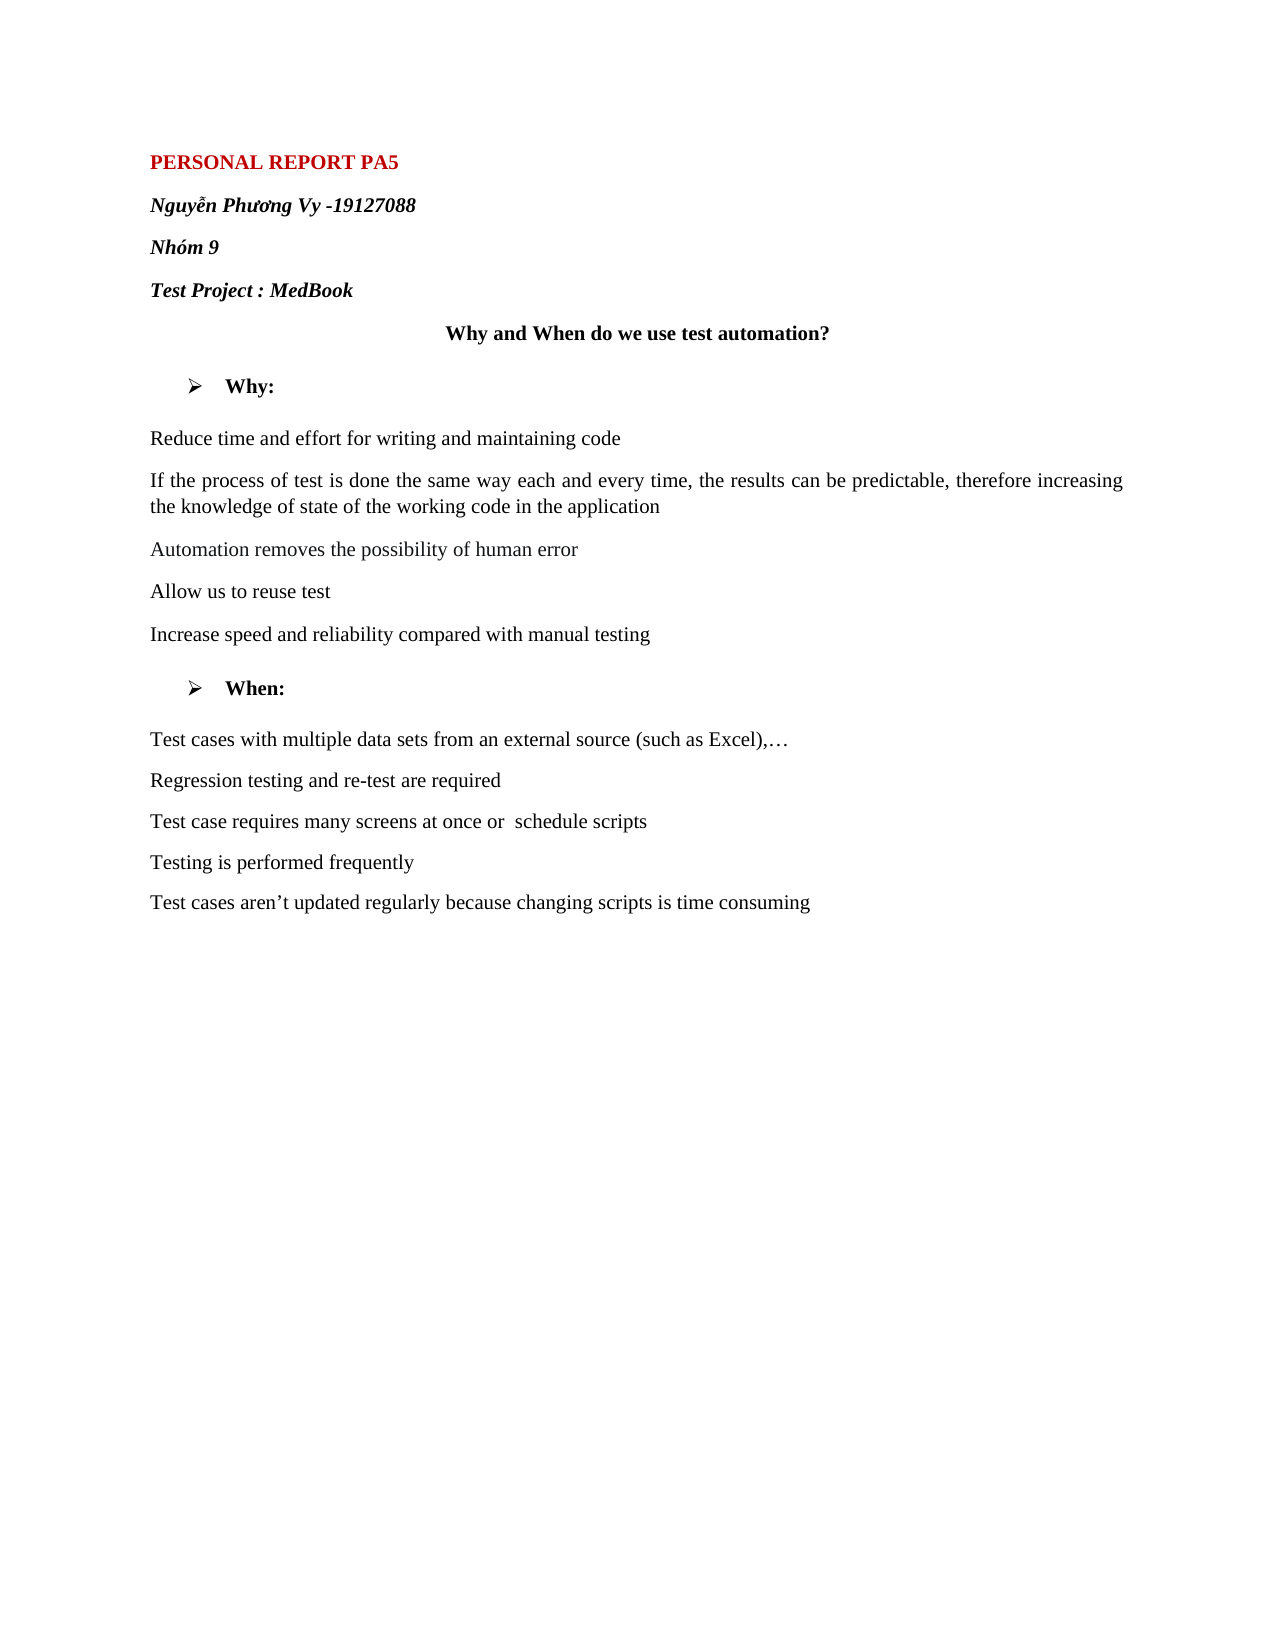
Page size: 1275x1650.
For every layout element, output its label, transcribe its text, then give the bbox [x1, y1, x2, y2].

text Automation removes the possibility of human error [150, 537, 1125, 561]
list When: [187, 665, 1125, 707]
text Why and When do we use test automation? [150, 320, 1125, 344]
text Test cases with multiple data sets from an external source (such as Excel),… [150, 727, 1125, 751]
list Why: [187, 363, 1125, 406]
text Test Project : MedBook [150, 278, 1125, 302]
text Nguyễn Phương Vy -19127088 [150, 193, 1125, 217]
text Nhóm 9 [150, 235, 1125, 259]
text Regression testing and re-test are required [150, 768, 1125, 792]
text Allow us to reuse test [150, 579, 1125, 603]
text Test cases aren’t updated regularly because changing scripts is time consuming [150, 890, 1125, 914]
text PERSONAL REPORT PA5 [150, 150, 1125, 174]
text Test case requires many screens at once or schedule scripts [150, 809, 1125, 833]
text Reduce time and effort for writing and maintaining code [150, 426, 1125, 450]
text If the process of test is done the same way each and every time, the results can be predictable, therefore increasing the knowledge of state of the working code in the application [150, 468, 1125, 518]
text Testing is performed frequently [150, 849, 1125, 874]
text Increase speed and reliability compared with manual testing [150, 622, 1125, 646]
